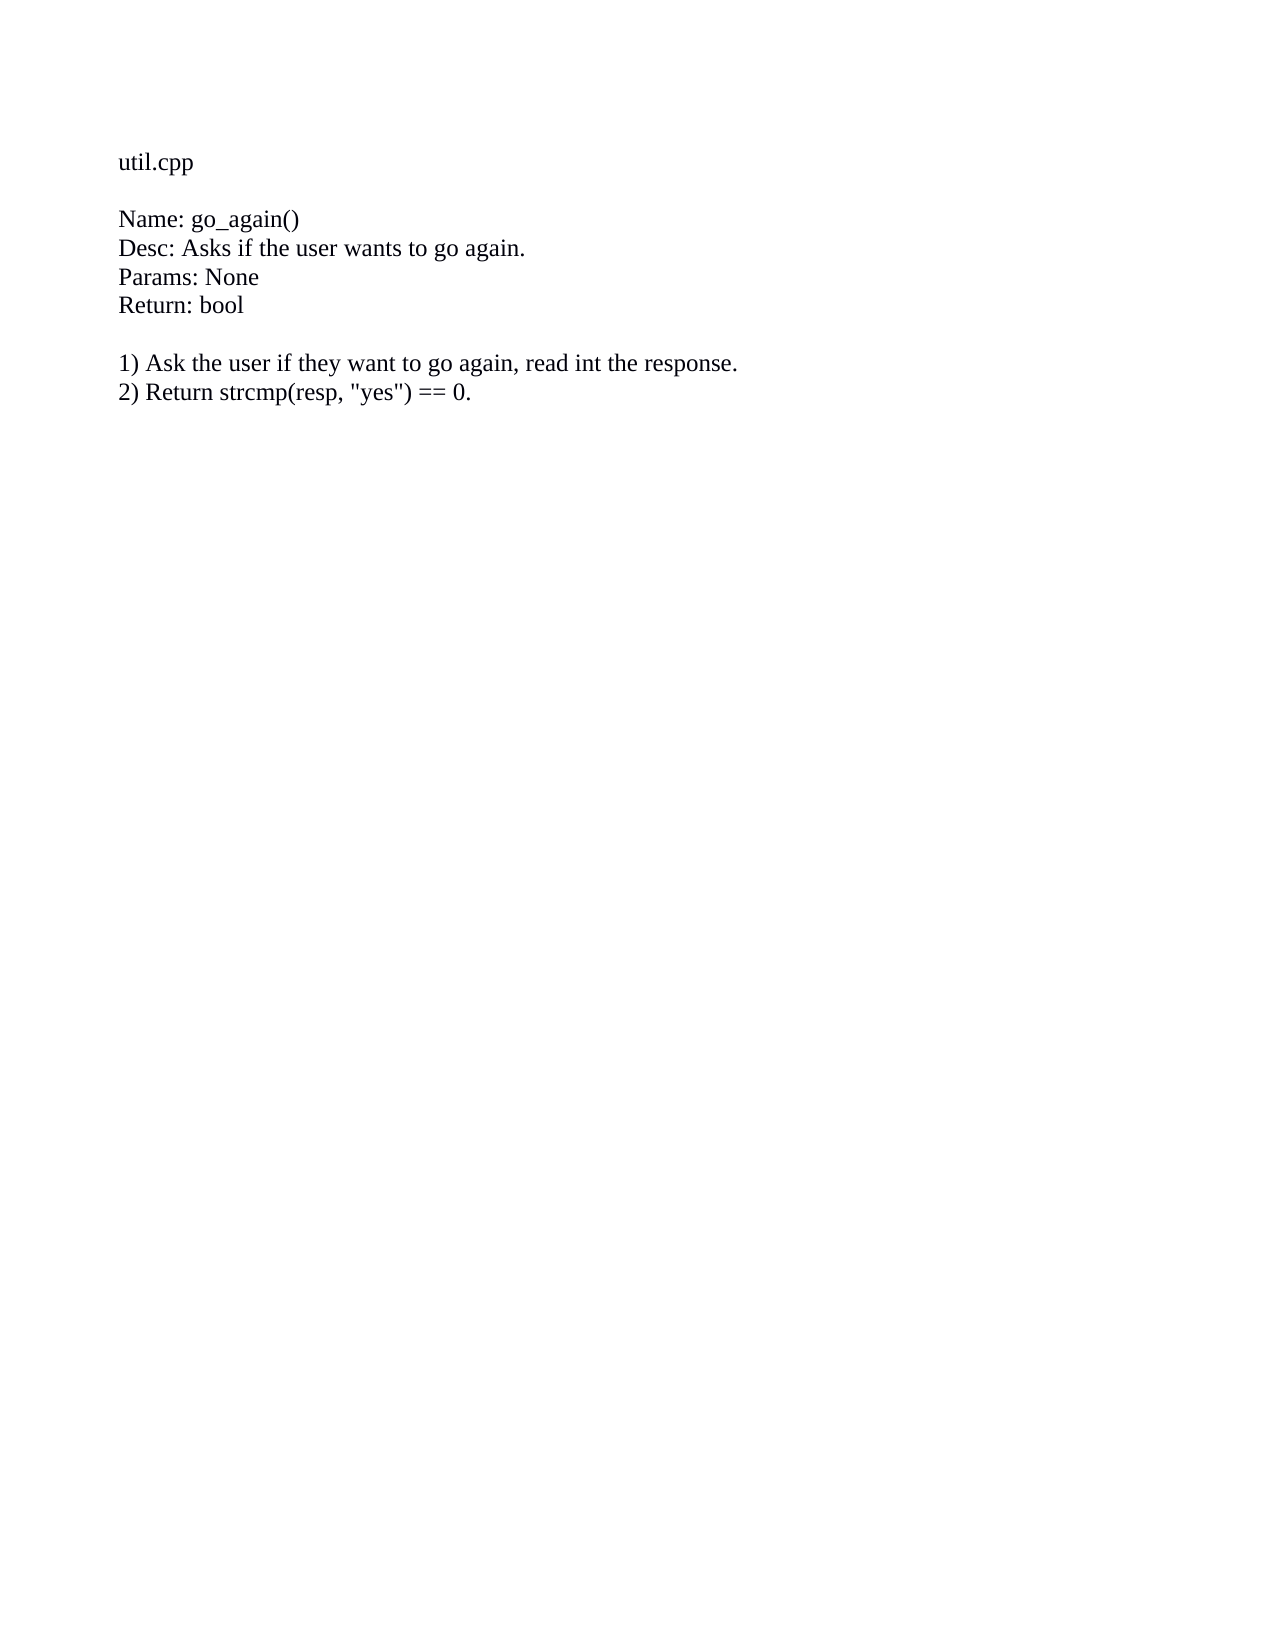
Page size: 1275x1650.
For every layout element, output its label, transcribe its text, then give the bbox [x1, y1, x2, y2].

text Params: None [118, 262, 1157, 291]
text Return: bool [118, 291, 1157, 319]
text Desc: Asks if the user wants to go again. [118, 233, 1157, 262]
text Name: go_again() [118, 204, 1157, 233]
text 2) Return strcmp(resp, "yes") == 0. [118, 377, 1157, 406]
text util.cpp [118, 147, 1157, 176]
text 1) Ask the user if they want to go again, read int the response. [118, 348, 1157, 377]
